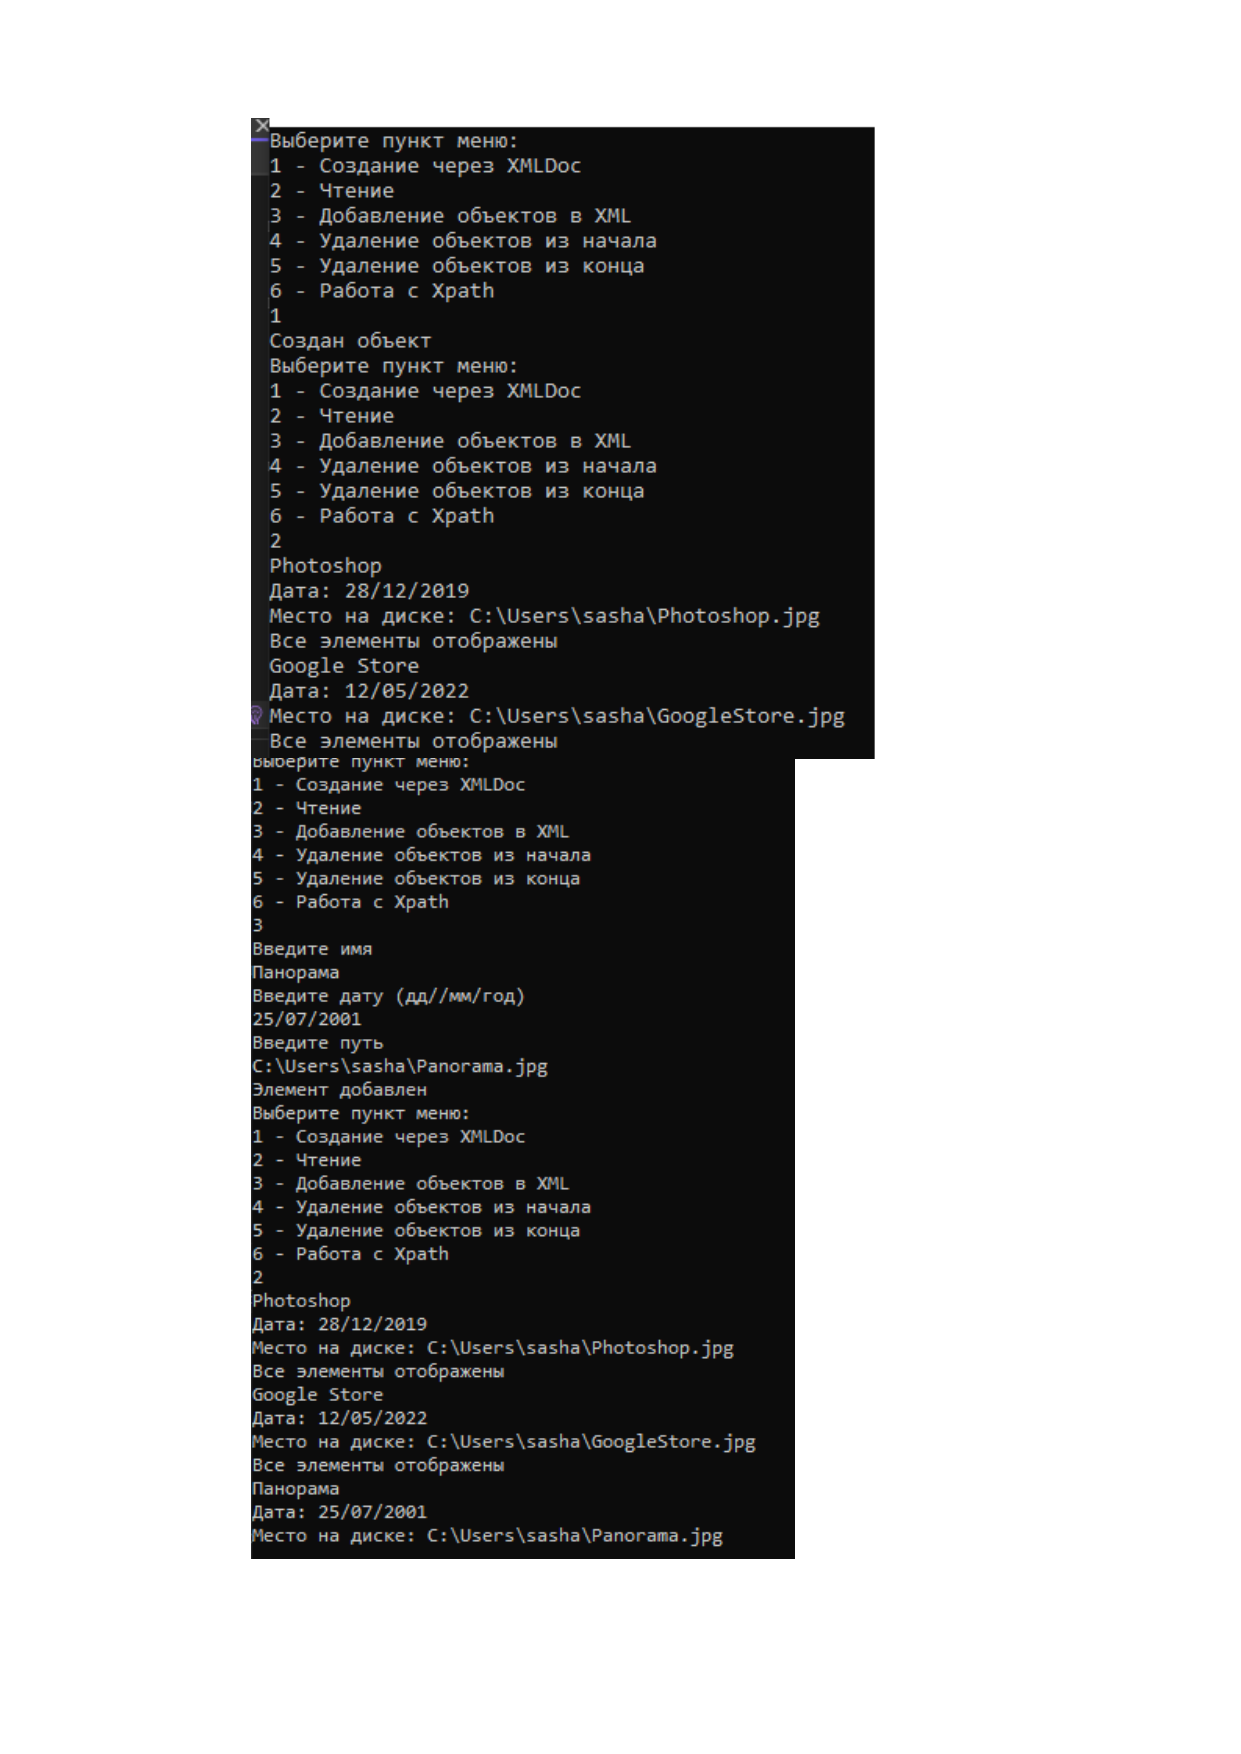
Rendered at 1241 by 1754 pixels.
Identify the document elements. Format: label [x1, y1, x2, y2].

picture [251, 118, 875, 1559]
